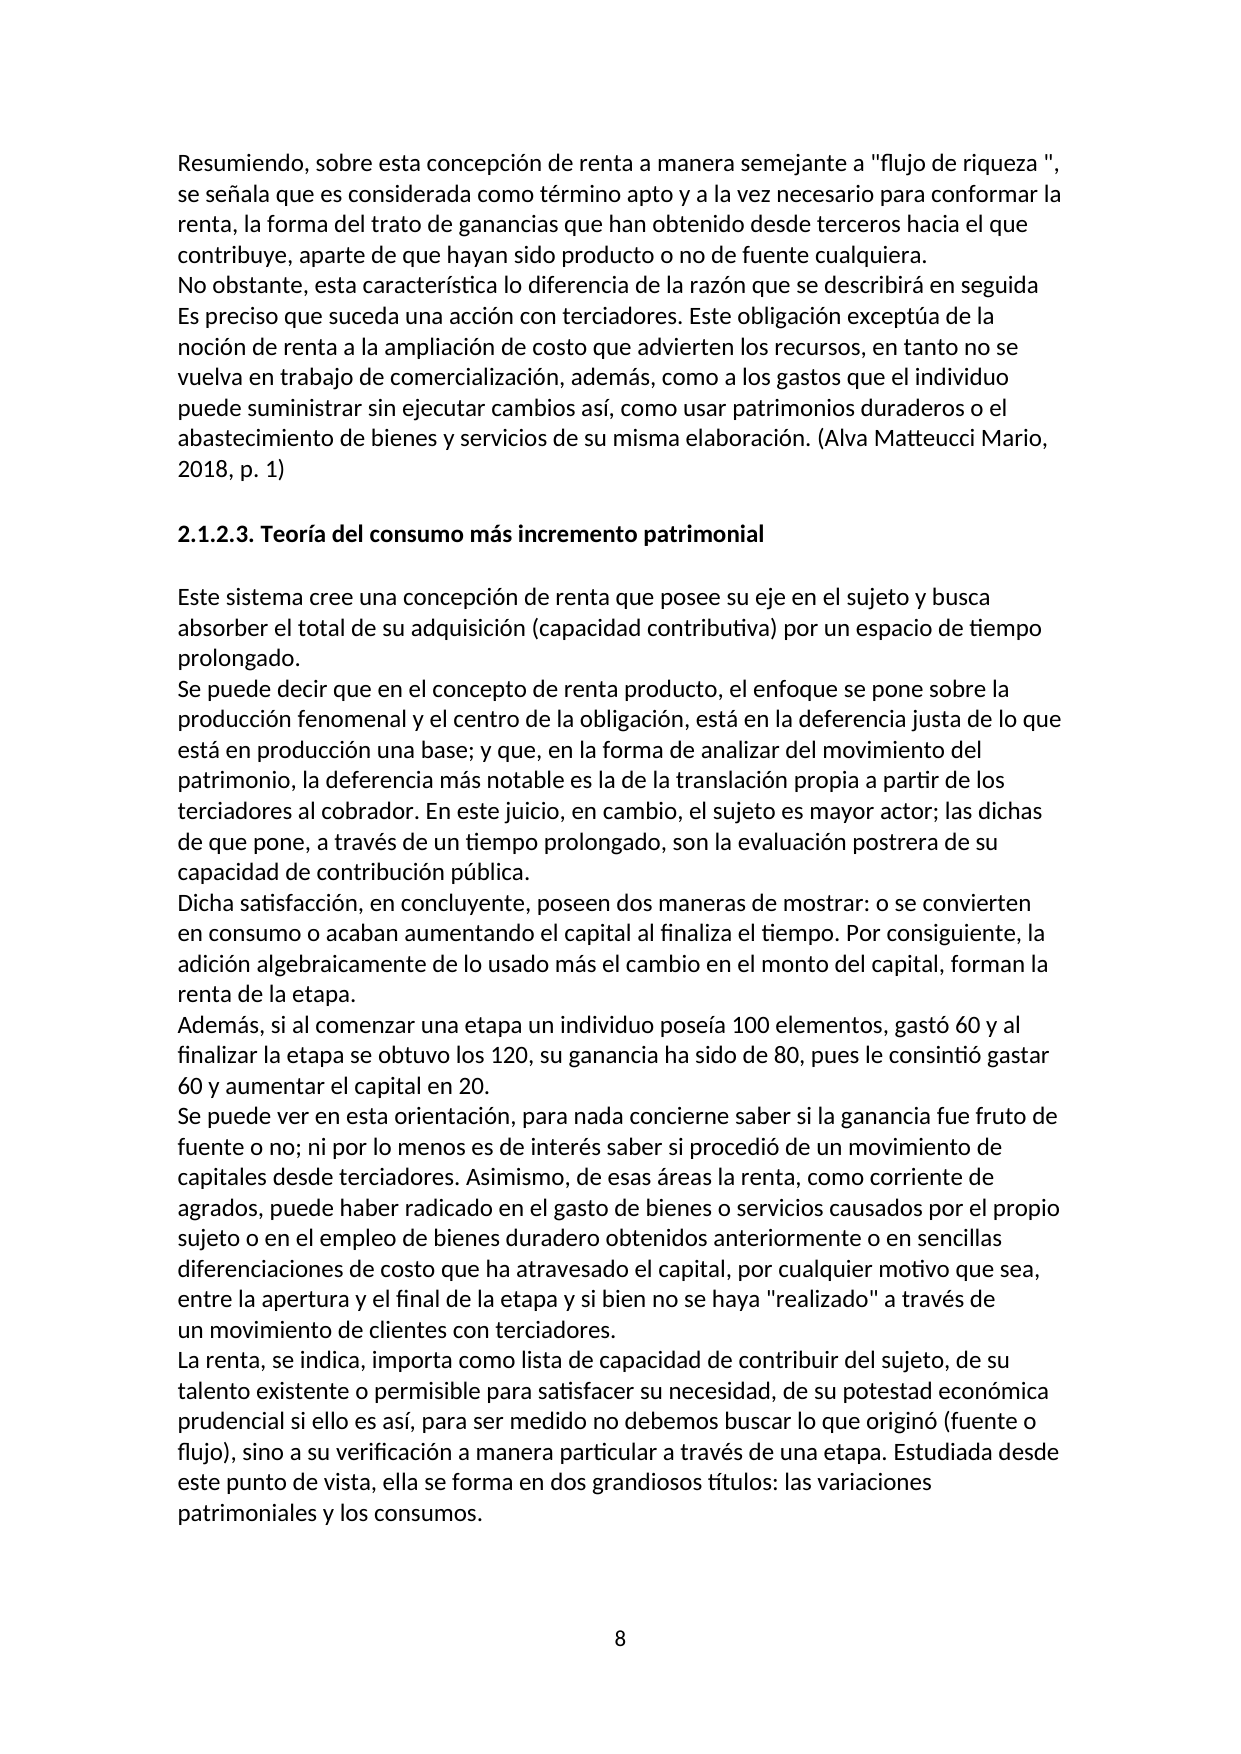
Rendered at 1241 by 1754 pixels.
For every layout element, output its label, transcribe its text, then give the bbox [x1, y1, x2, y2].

text No obstante, esta característica lo diferencia de la razón que se describirá en seguida Es preciso que suceda una acción con terciadores. Este obligación exceptúa de la noción de renta a la ampliación de costo que advierten los recursos, en tanto no se vuelva en trabajo de comercialización, además, como a los gastos que el individuo puede suministrar sin ejecutar cambios así, como usar patrimonios duraderos o el abastecimiento de bienes y servicios de su misma elaboración. (Alva Matteucci Mario, 2018, p. 1) [177, 270, 1063, 483]
text Se puede ver en esta orientación, para nada concierne saber si la ganancia fue fruto de fuente o no; ni por lo menos es de interés saber si procedió de un movimiento de capitales desde terciadores. Asimismo, de esas áreas la renta, como corriente de agrados, puede haber radicado en el gasto de bienes o servicios causados por el propio sujeto o en el empleo de bienes duradero obtenidos anteriormente o en sencillas diferenciaciones de costo que ha atravesado el capital, por cualquier motivo que sea, entre la apertura y el final de la etapa y si bien no se haya "realizado" a través de [177, 1100, 1063, 1314]
text Se puede decir que en el concepto de renta producto, el enfoque se pone sobre la producción fenomenal y el centro de la obligación, está en la deferencia justa de lo que está en producción una base; y que, en la forma de analizar del movimiento del patrimonio, la deferencia más notable es la de la translación propia a partir de los terciadores al cobrador. En este juicio, en cambio, el sujeto es mayor actor; las dichas de que pone, a través de un tiempo prolongado, son la evaluación postrera de su capacidad de contribución pública. [177, 673, 1063, 887]
text un movimiento de clientes con terciadores. [177, 1314, 1063, 1344]
text La renta, se indica, importa como lista de capacidad de contribuir del sujeto, de su talento existente o permisible para satisfacer su necesidad, de su potestad económica prudencial si ello es así, para ser medido no debemos buscar lo que originó (fuente o flujo), sino a su verificación a manera particular a través de una etapa. Estudiada desde este punto de vista, ella se forma en dos grandiosos títulos: las variaciones patrimoniales y los consumos. [177, 1344, 1063, 1528]
text Este sistema cree una concepción de renta que posee su eje en el sujeto y busca absorber el total de su adquisición (capacidad contributiva) por un espacio de tiempo prolongado. [177, 581, 1063, 673]
text Resumiendo, sobre esta concepción de renta a manera semejante a "flujo de riqueza ", se señala que es considerada como término apto y a la vez necesario para conformar la renta, la forma del trato de ganancias que han obtenido desde terceros hacia el que contribuye, aparte de que hayan sido producto o no de fuente cualquiera. [177, 148, 1063, 270]
text Dicha satisfacción, en concluyente, poseen dos maneras de mostrar: o se convierten en consumo o acaban aumentando el capital al finaliza el tiempo. Por consiguiente, la adición algebraicamente de lo usado más el cambio en el monto del capital, forman la renta de la etapa. [177, 887, 1063, 1009]
subtitle 2.1.2.3. Teoría del consumo más incremento patrimonial [177, 518, 1063, 548]
text Además, si al comenzar una etapa un individuo poseía 100 elementos, gastó 60 y al finalizar la etapa se obtuvo los 120, su ganancia ha sido de 80, pues le consintió gastar 60 y aumentar el capital en 20. [177, 1009, 1063, 1100]
